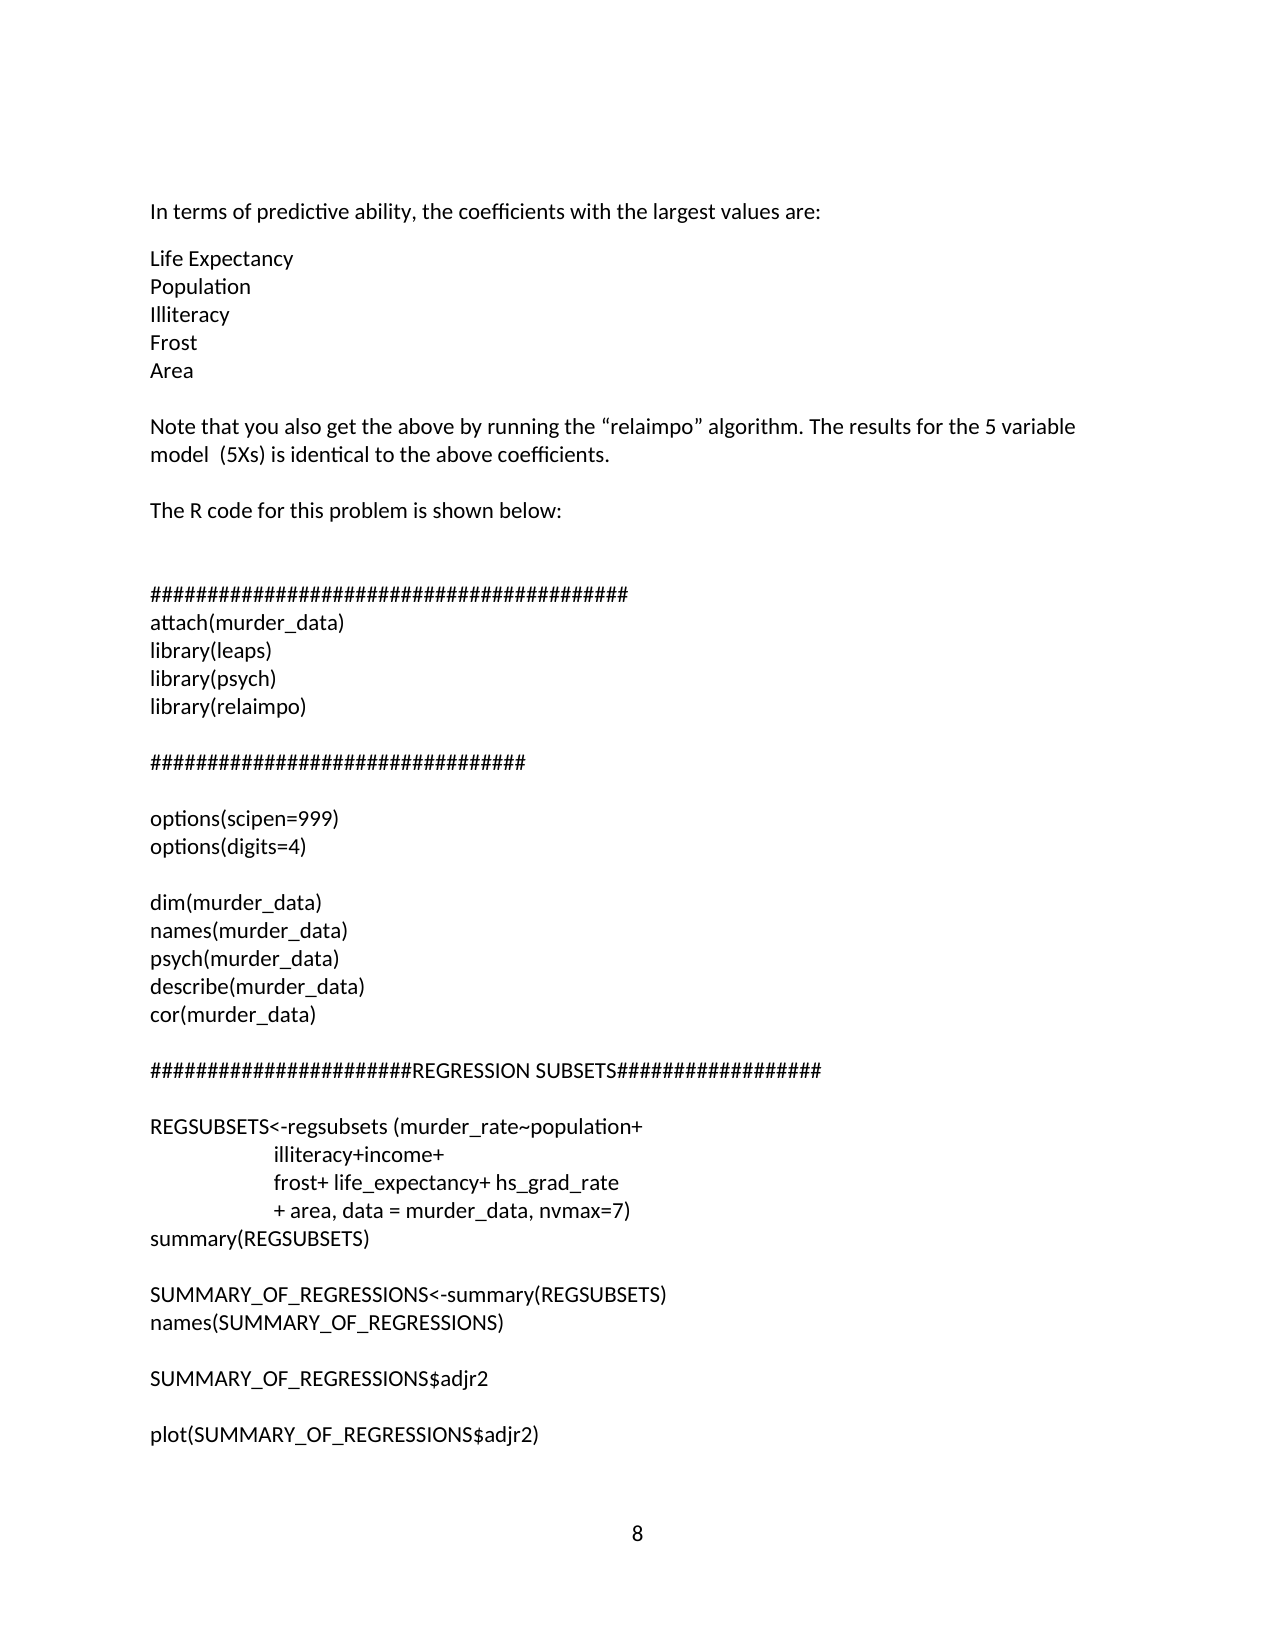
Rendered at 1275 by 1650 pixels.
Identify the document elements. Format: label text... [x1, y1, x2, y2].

text illiteracy+income+ [150, 1140, 1125, 1168]
text Frost [150, 328, 1125, 356]
text names(SUMMARY_OF_REGRESSIONS) [150, 1308, 1125, 1337]
text library(relaimpo) [150, 692, 1125, 720]
text In terms of predictive ability, the coefficients with the largest values are: [150, 197, 1125, 225]
text SUMMARY_OF_REGRESSIONS<-summary(REGSUBSETS) [150, 1281, 1125, 1308]
text Note that you also get the above by running the “relaimpo” algorithm. The results for the 5 variable model (5Xs) is identical to the above coefficients. [150, 412, 1125, 468]
text library(psych) [150, 664, 1125, 692]
text ################################# [150, 748, 1125, 776]
text options(digits=4) [150, 832, 1125, 860]
text plot(SUMMARY_OF_REGRESSIONS$adjr2) [150, 1421, 1125, 1449]
text Population [150, 272, 1125, 300]
text Illiteracy [150, 300, 1125, 328]
text options(scipen=999) [150, 804, 1125, 832]
text psych(murder_data) [150, 944, 1125, 972]
text + area, data = murder_data, nvmax=7) [150, 1196, 1125, 1224]
text SUMMARY_OF_REGRESSIONS$adjr2 [150, 1364, 1125, 1393]
text attach(murder_data) [150, 608, 1125, 636]
text dim(murder_data) [150, 888, 1125, 916]
text Area [150, 356, 1125, 384]
text Life Expectancy [150, 244, 1125, 272]
text frost+ life_expectancy+ hs_grad_rate [150, 1168, 1125, 1196]
text REGSUBSETS<-regsubsets (murder_rate~population+ [150, 1112, 1125, 1140]
text cor(murder_data) [150, 1000, 1125, 1028]
text ########################################## [150, 580, 1125, 608]
text library(leaps) [150, 636, 1125, 664]
text describe(murder_data) [150, 972, 1125, 1000]
text #######################REGRESSION SUBSETS################## [150, 1056, 1125, 1084]
text names(murder_data) [150, 916, 1125, 944]
text The R code for this problem is shown below: [150, 496, 1125, 524]
text summary(REGSUBSETS) [150, 1224, 1125, 1252]
